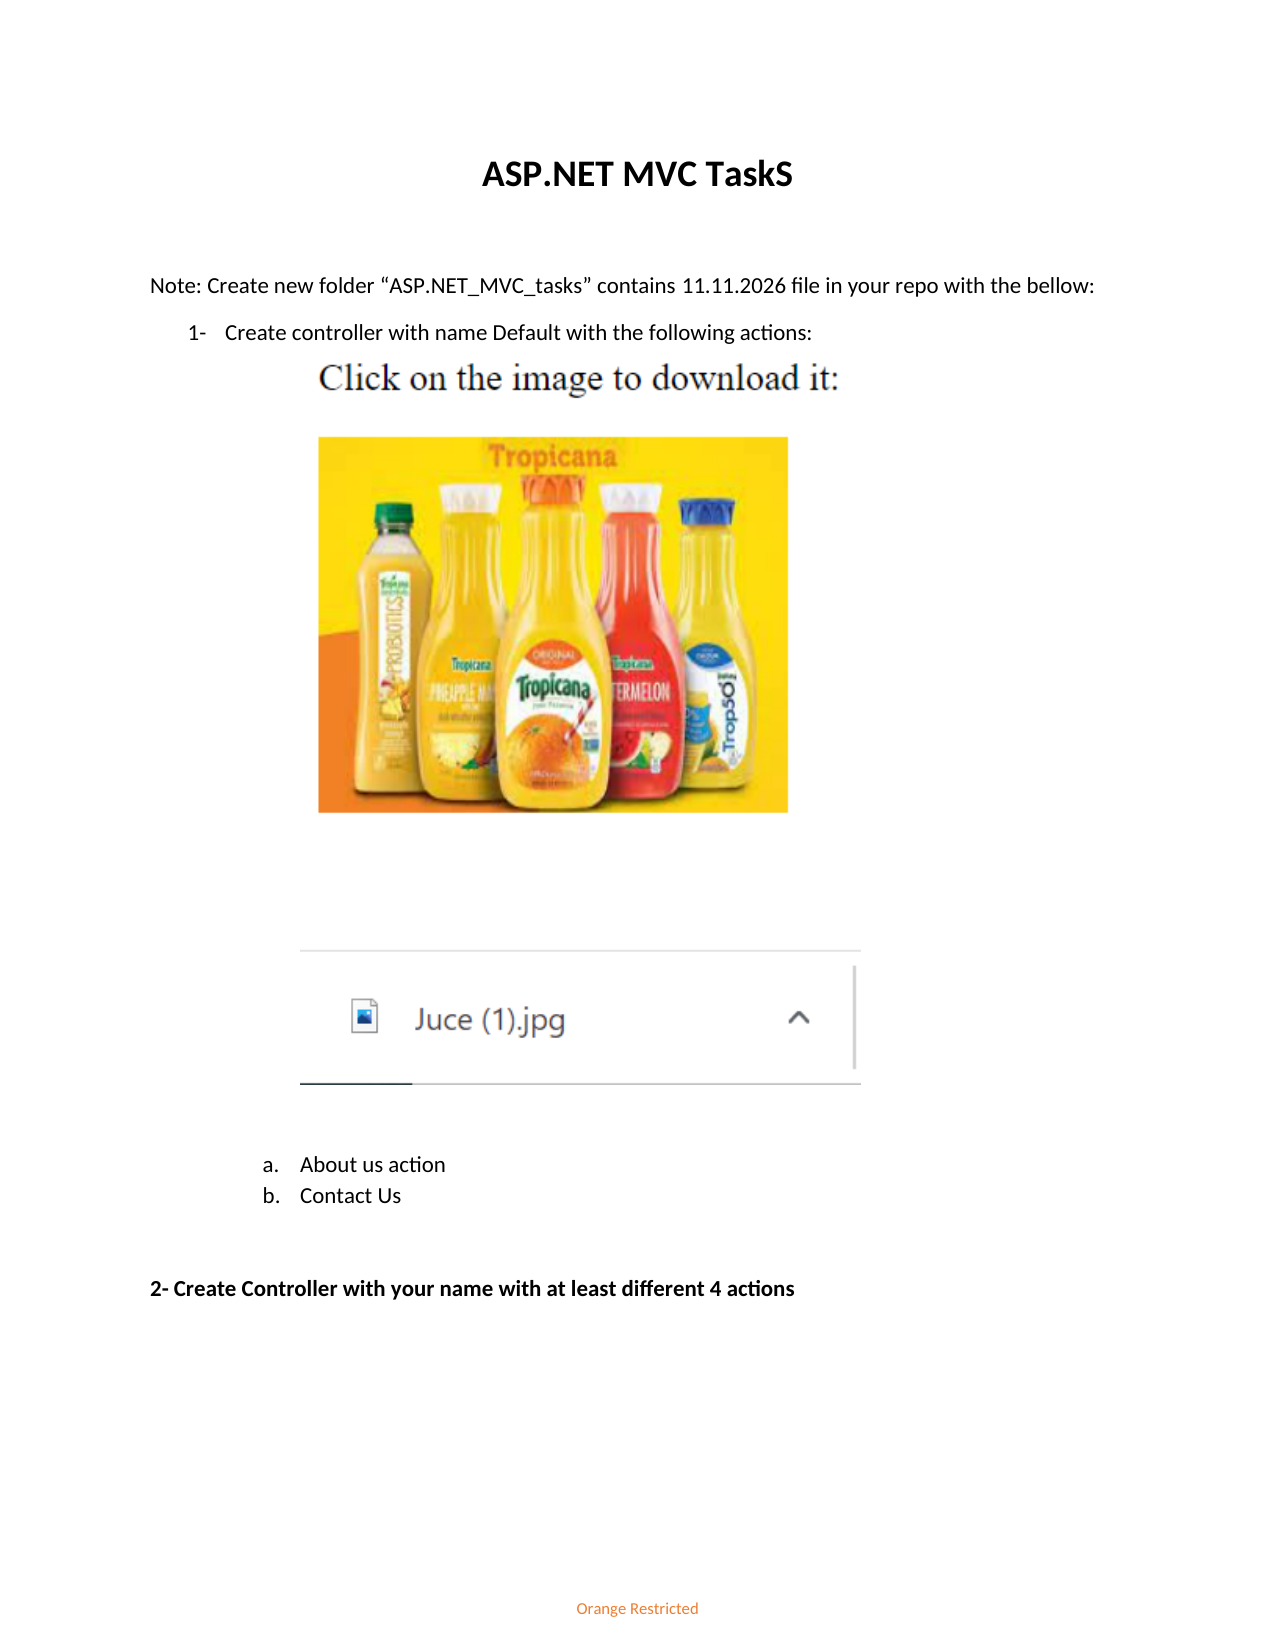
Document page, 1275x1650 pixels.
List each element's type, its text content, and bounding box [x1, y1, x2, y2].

list Create controller with name Default with the following actions: [187, 318, 1125, 346]
list Contact Us [262, 1181, 1125, 1209]
text 2- Create Controller with your name with at least different 4 actions [150, 1274, 1125, 1303]
picture [300, 883, 861, 1085]
text ASP.NET MVC TaskS [150, 150, 1125, 196]
text Note: Create new folder “ASP.NET_MVC_tasks” contains 31.01.2023 file in your repo with the bellow: [150, 271, 1125, 299]
picture [300, 348, 854, 882]
list About us action [262, 1151, 1125, 1179]
